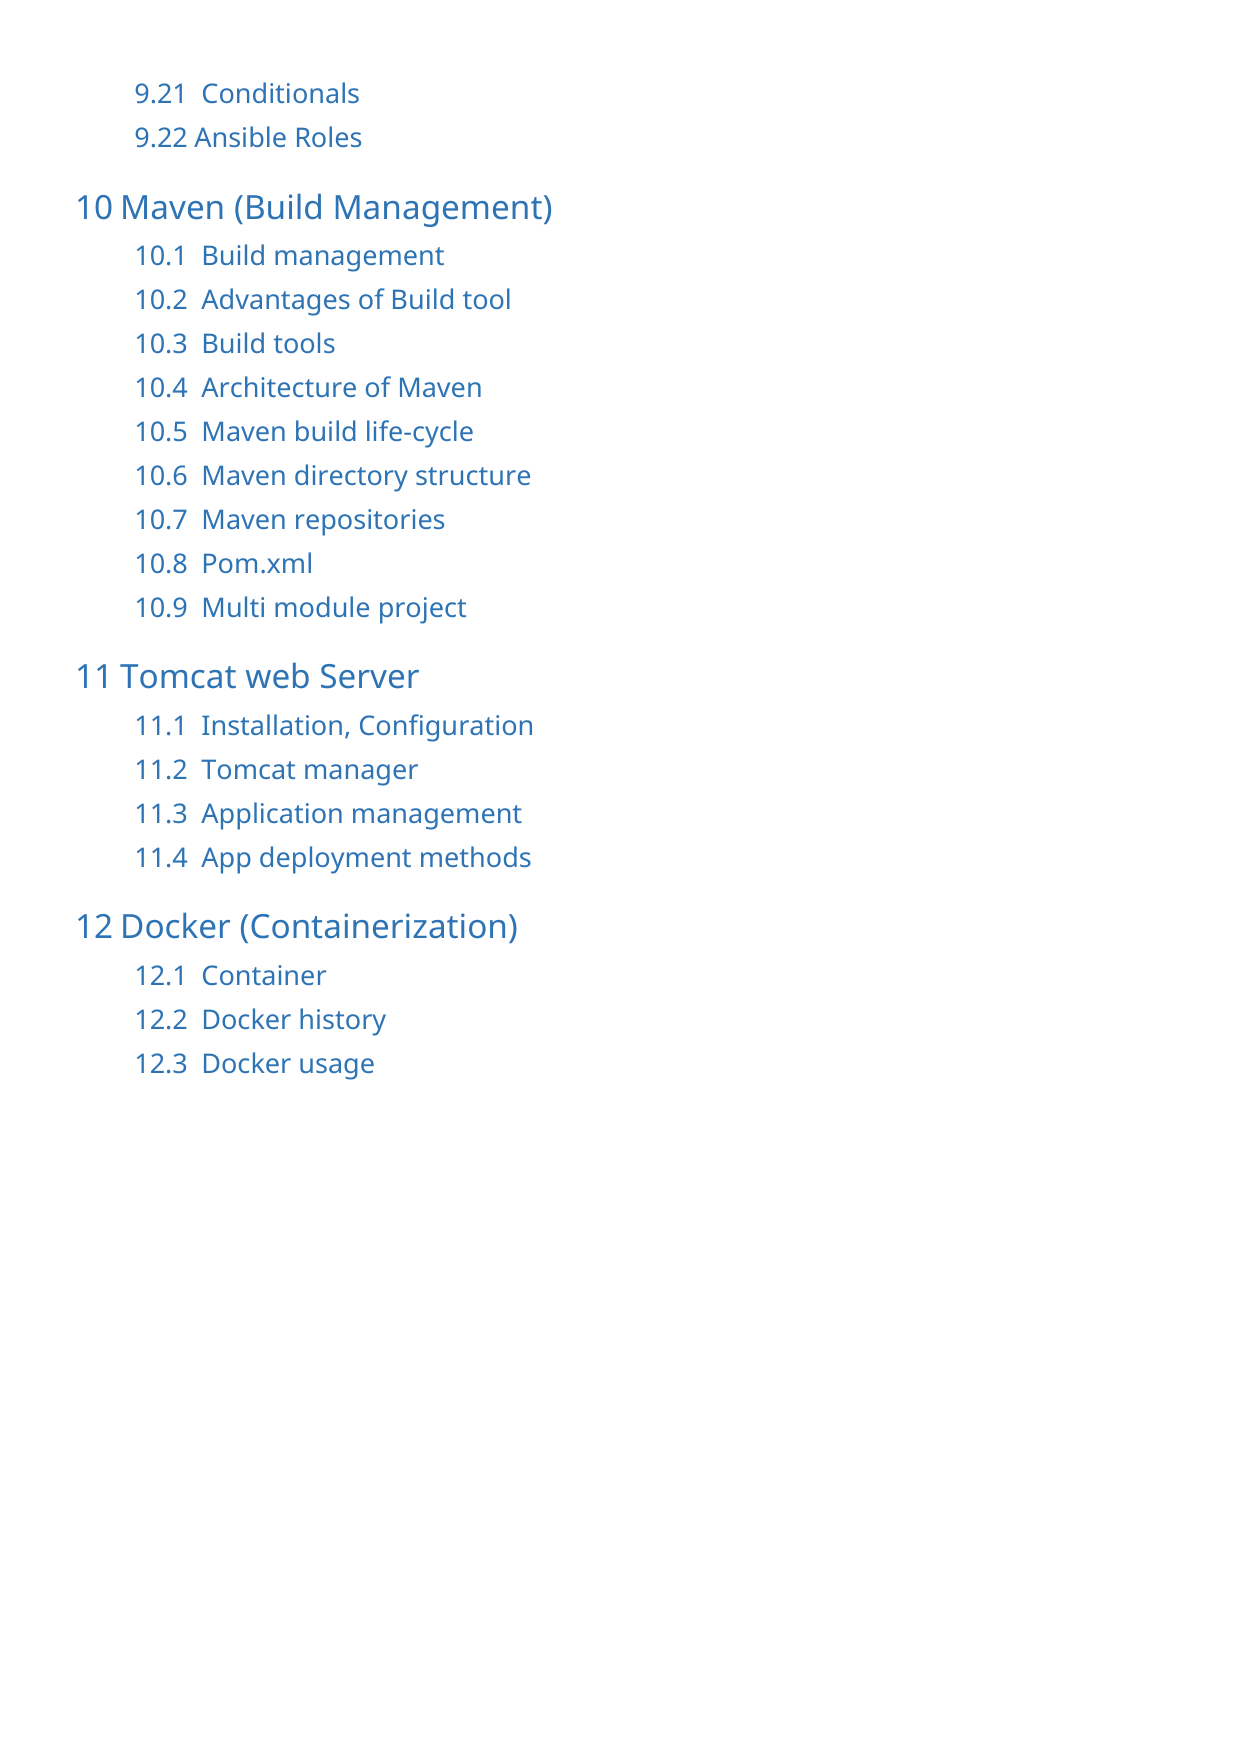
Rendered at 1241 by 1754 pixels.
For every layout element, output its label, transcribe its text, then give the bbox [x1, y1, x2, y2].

subtitle Architecture of Maven [134, 369, 1165, 406]
subtitle Docker (Containerization) [75, 903, 1165, 948]
subtitle Advantages of Build tool [134, 281, 1165, 318]
subtitle Maven repositories [134, 501, 1165, 537]
subtitle Build management [134, 237, 1165, 274]
subtitle Docker usage [134, 1044, 1165, 1081]
subtitle Installation, Configuration [134, 706, 1165, 743]
subtitle App deployment methods [134, 838, 1165, 875]
subtitle Maven directory structure [134, 457, 1165, 493]
subtitle Conditionals [134, 75, 1165, 112]
subtitle Tomcat web Server [75, 653, 1165, 699]
subtitle Tomcat manager [134, 750, 1165, 787]
subtitle Ansible Roles [134, 119, 1165, 156]
subtitle Build tools [134, 325, 1165, 362]
subtitle Docker history [134, 1000, 1165, 1037]
subtitle Maven (Build Management) [75, 184, 1165, 229]
subtitle Container [134, 956, 1165, 993]
subtitle Pom.xml [134, 544, 1165, 581]
subtitle Maven build life-cycle [134, 413, 1165, 449]
subtitle Application management [134, 794, 1165, 831]
subtitle Multi module project [134, 588, 1165, 625]
